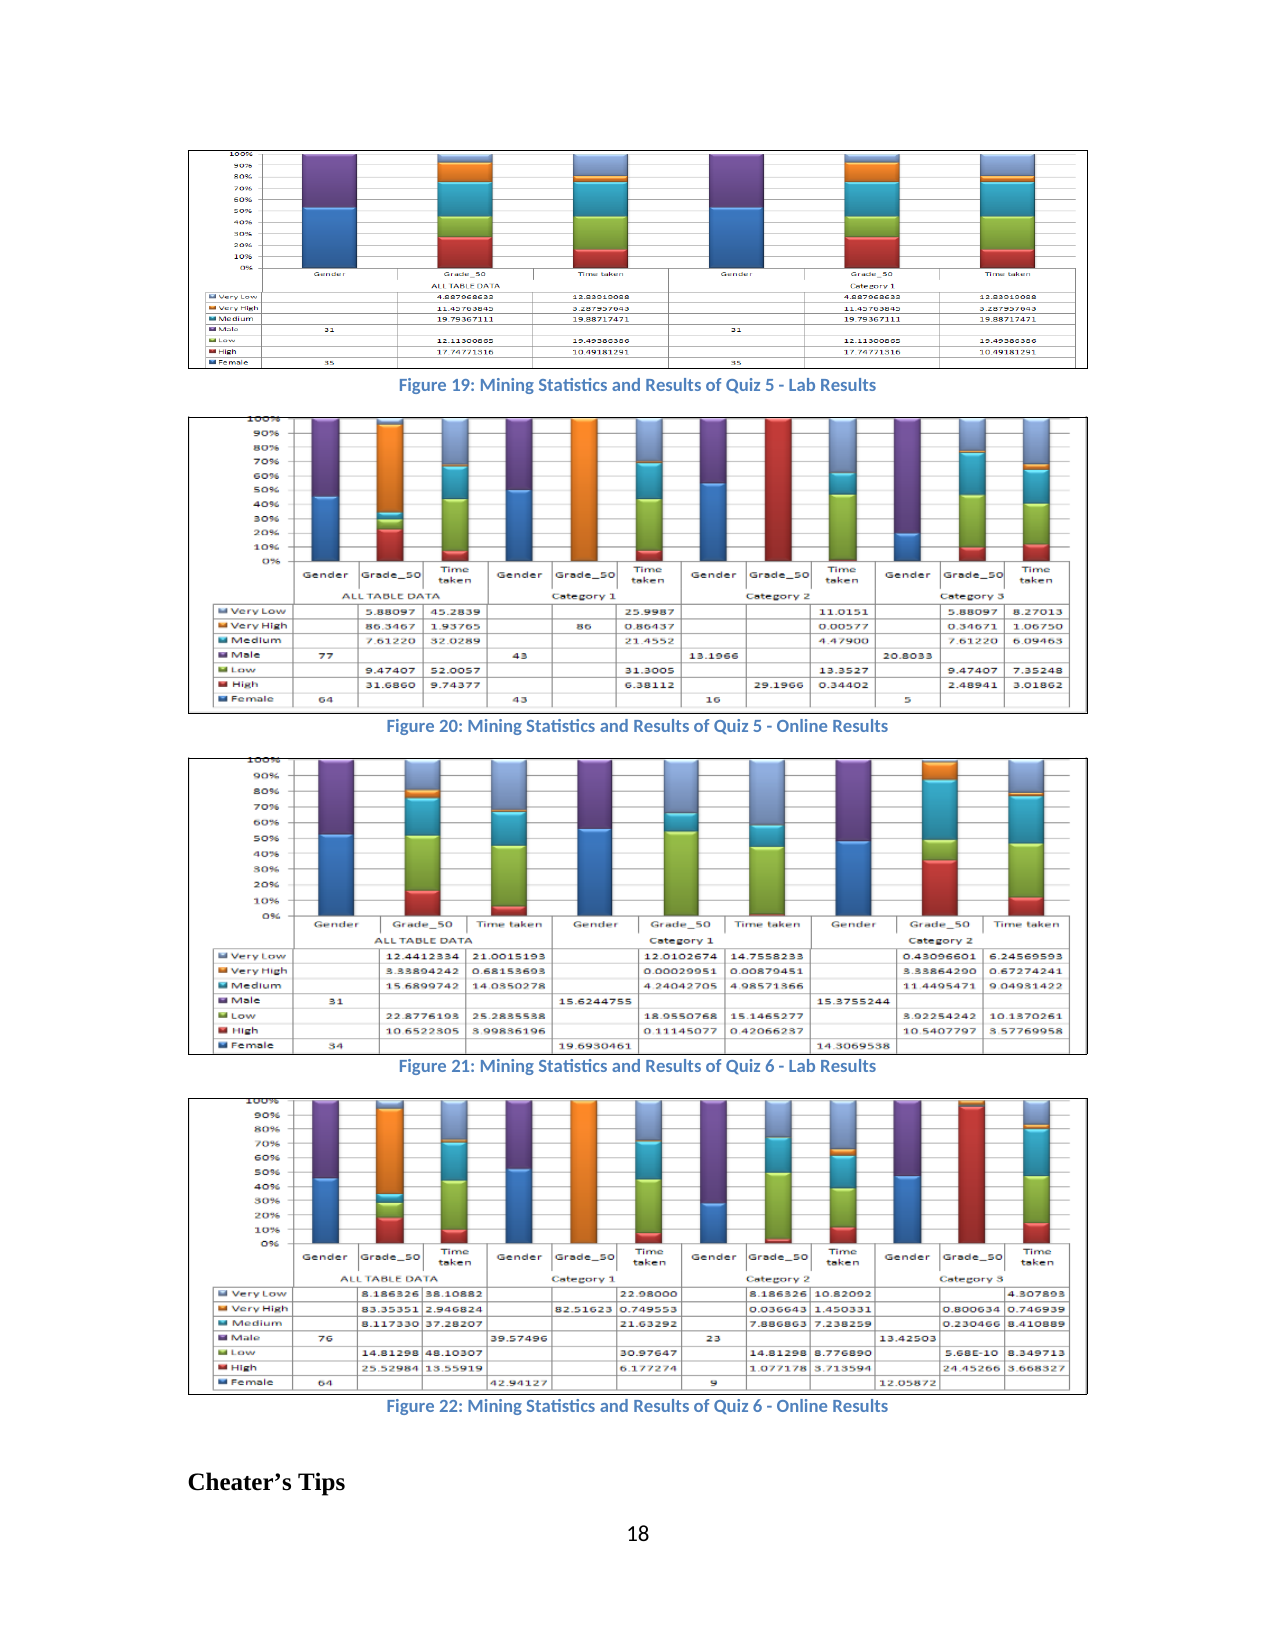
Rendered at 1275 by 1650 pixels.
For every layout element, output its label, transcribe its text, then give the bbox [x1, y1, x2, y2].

text Cheater’s Tips [187, 1467, 1087, 1496]
picture [189, 418, 1087, 713]
picture [189, 151, 1087, 368]
picture [189, 1099, 1087, 1394]
picture [189, 759, 1087, 1054]
